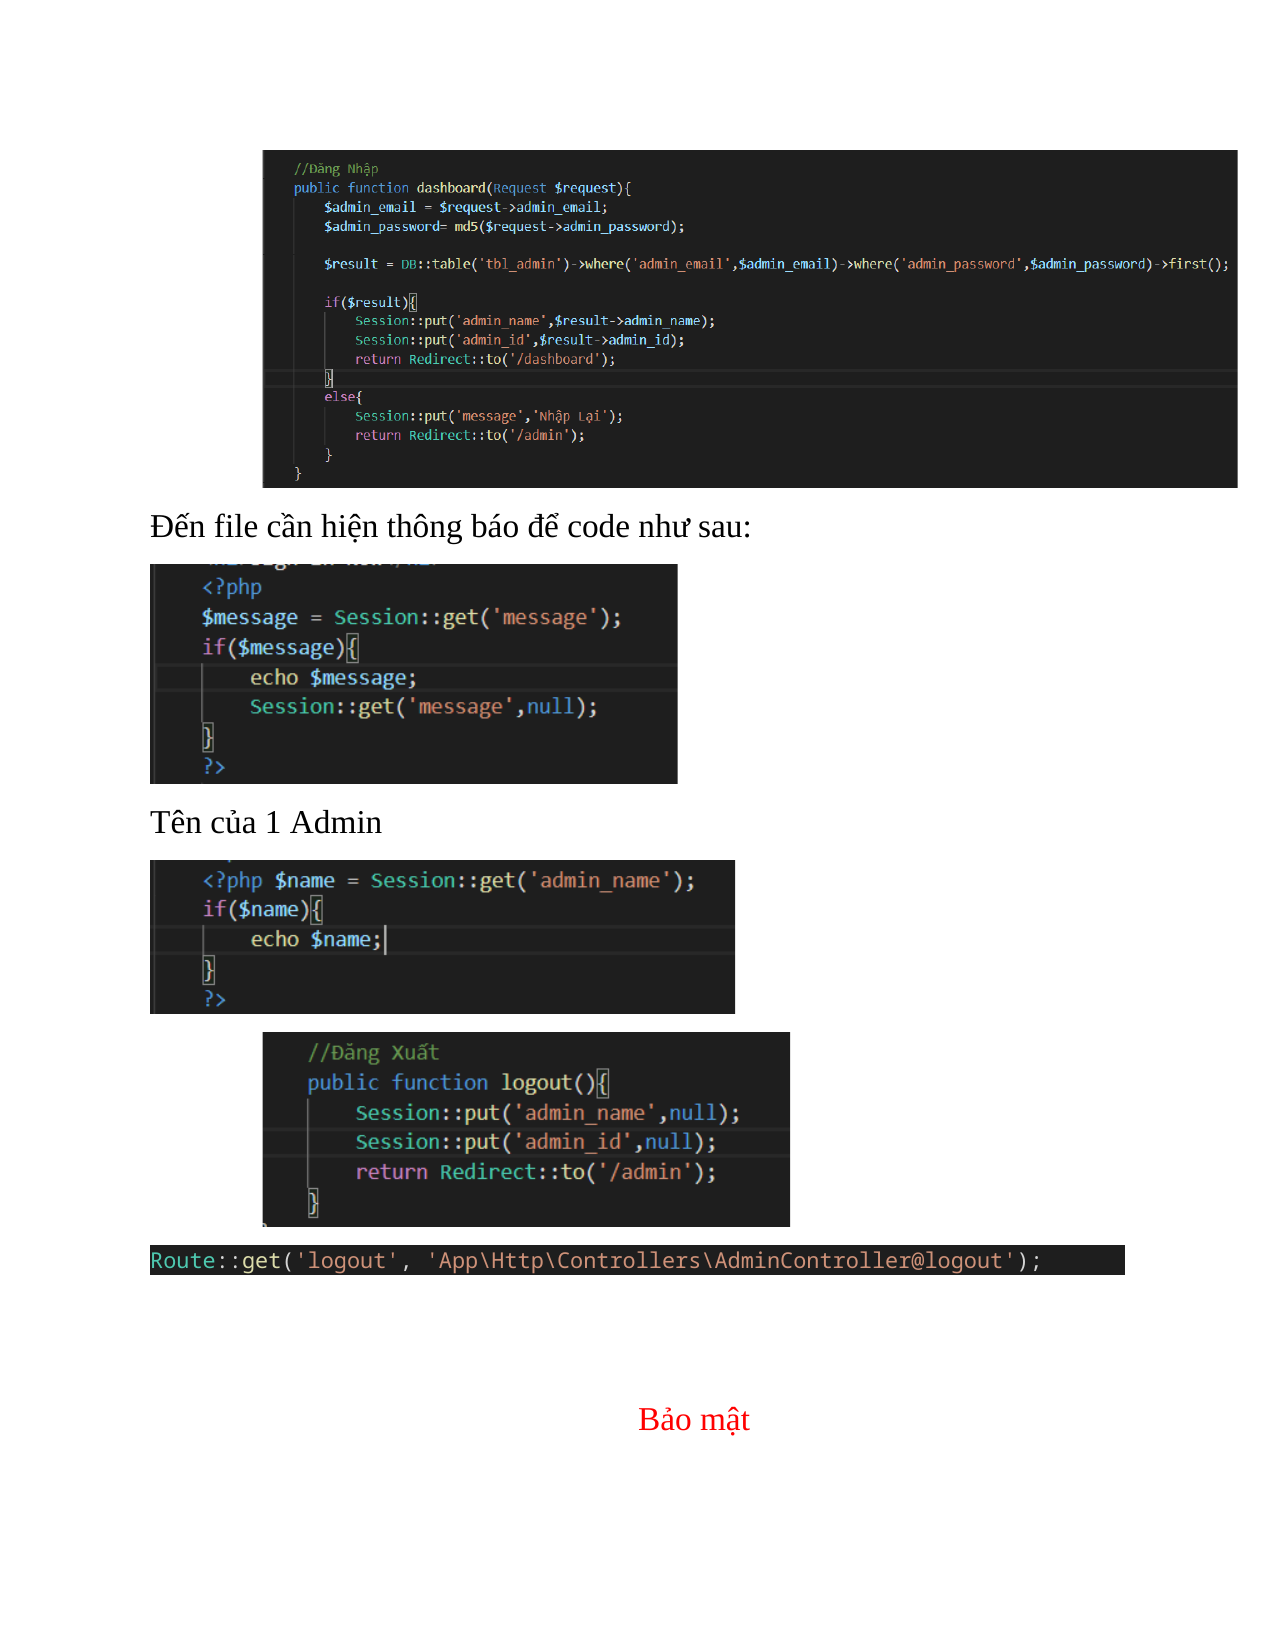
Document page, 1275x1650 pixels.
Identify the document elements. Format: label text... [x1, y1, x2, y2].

text Tên của 1 Admin [150, 802, 1125, 841]
text Route::get('logout', 'App\Http\Controllers\AdminController@logout'); [150, 1245, 1125, 1275]
list Bảo mật [262, 1399, 1125, 1438]
text Đến file cần hiện thông báo để code như sau: [150, 507, 1125, 545]
